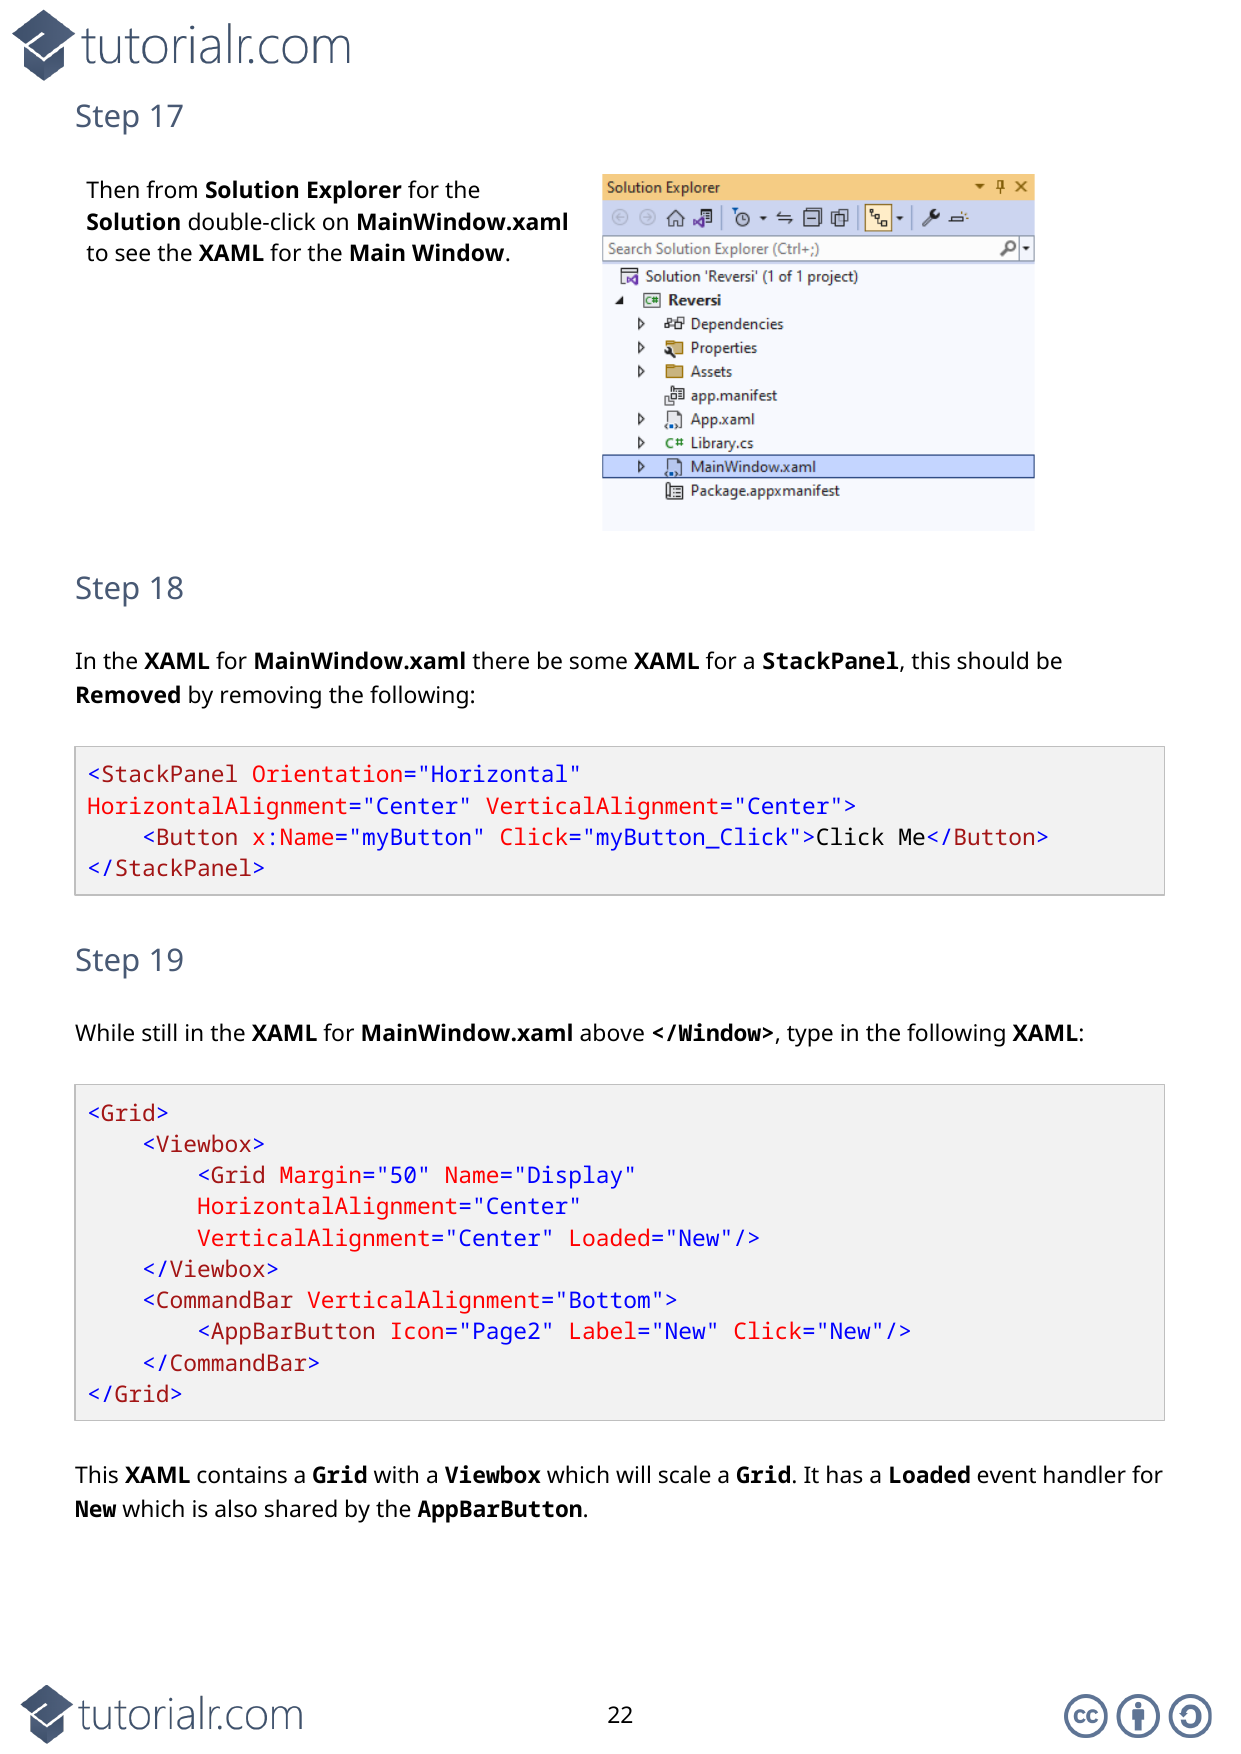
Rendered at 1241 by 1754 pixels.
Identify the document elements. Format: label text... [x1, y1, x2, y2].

subtitle Step 17 [75, 94, 1165, 137]
subtitle Step 19 [75, 937, 1165, 980]
table_header Then from Solution Explorer for the Solution double-click on MainWindow.xaml to see the XAML for the Main Window. [75, 174, 591, 561]
text While still in the XAML for MainWindow.xaml above </Window>, type in the following XAML: [75, 1017, 1165, 1048]
picture [602, 174, 1035, 531]
subtitle Step 18 [75, 566, 1165, 608]
picture [8, 9, 363, 81]
text This XAML contains a Grid with a Viewbox which will scale a Grid. It has a Loaded event handler for New which is also shared by the AppBarButton. [75, 1459, 1165, 1524]
picture [17, 1685, 313, 1744]
picture [1064, 1694, 1212, 1738]
table_header [591, 174, 1165, 561]
text In the XAML for MainWindow.xaml there be some XAML for a StackPanel, this should be Removed by removing the following: [75, 645, 1165, 710]
